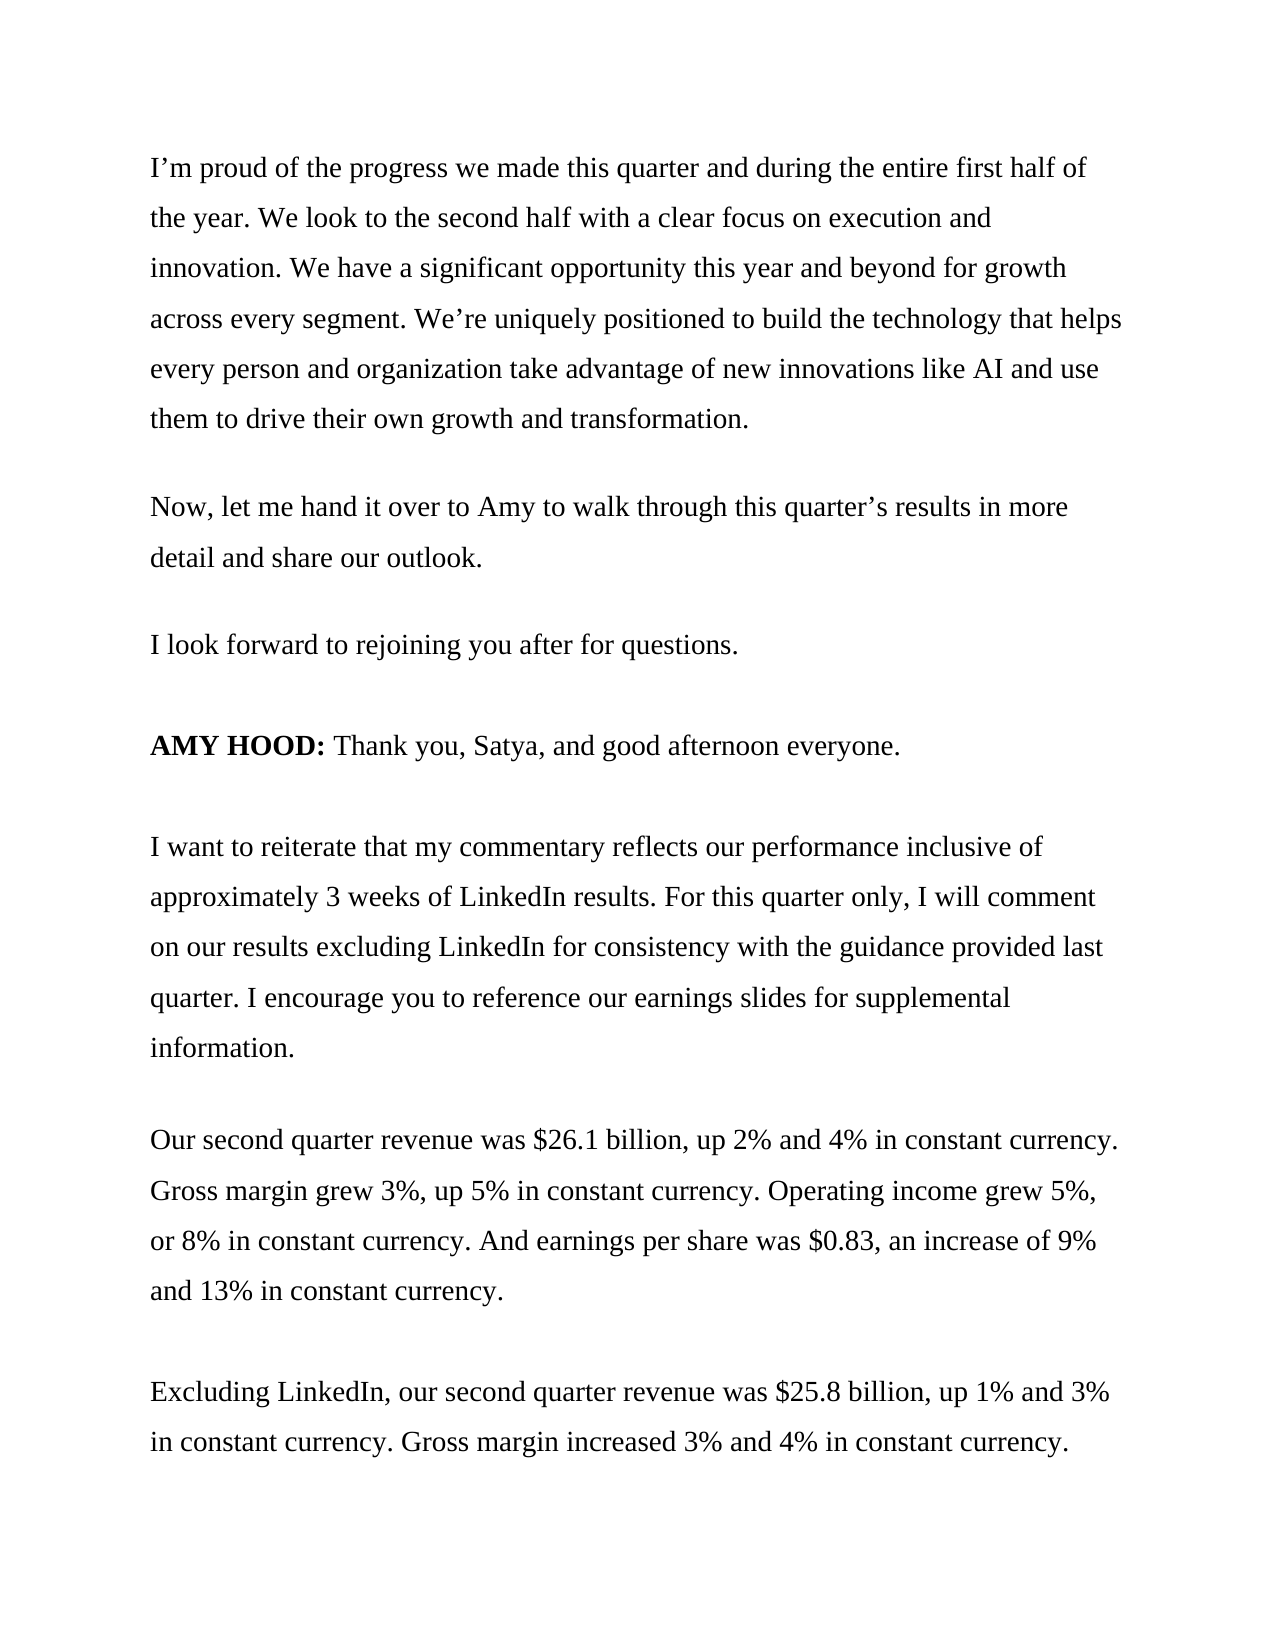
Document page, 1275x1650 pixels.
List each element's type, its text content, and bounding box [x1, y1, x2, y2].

text I want to reiterate that my commentary reflects our performance inclusive of approximately 3 weeks of LinkedIn results. For this quarter only, I will comment on our results excluding LinkedIn for consistency with the guidance provided last quarter. I encourage you to reference our earnings slides for supplemental information. [150, 829, 1125, 1063]
text AMY HOOD: Thank you, Satya, and good afternoon everyone. [150, 728, 1125, 762]
text Now, let me hand it over to Amy to walk through this quarter’s results in more detail and share our outlook. [150, 489, 1125, 573]
text Our second quarter revenue was $26.1 billion, up 2% and 4% in constant currency. Gross margin grew 3%, up 5% in constant currency. Operating income grew 5%, or 8% in constant currency. And earnings per share was $0.83, an increase of 9% and 13% in constant currency. [150, 1122, 1125, 1307]
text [150, 1374, 1125, 1458]
text I look forward to rejoining you after for questions. [150, 627, 1125, 661]
text I’m proud of the progress we made this quarter and during the entire first half of the year. We look to the second half with a clear focus on execution and innovation. We have a significant opportunity this year and beyond for growth across every segment. We’re uniquely positioned to build the technology that helps every person and organization take advantage of new innovations like AI and use them to drive their own growth and transformation. [150, 150, 1125, 435]
